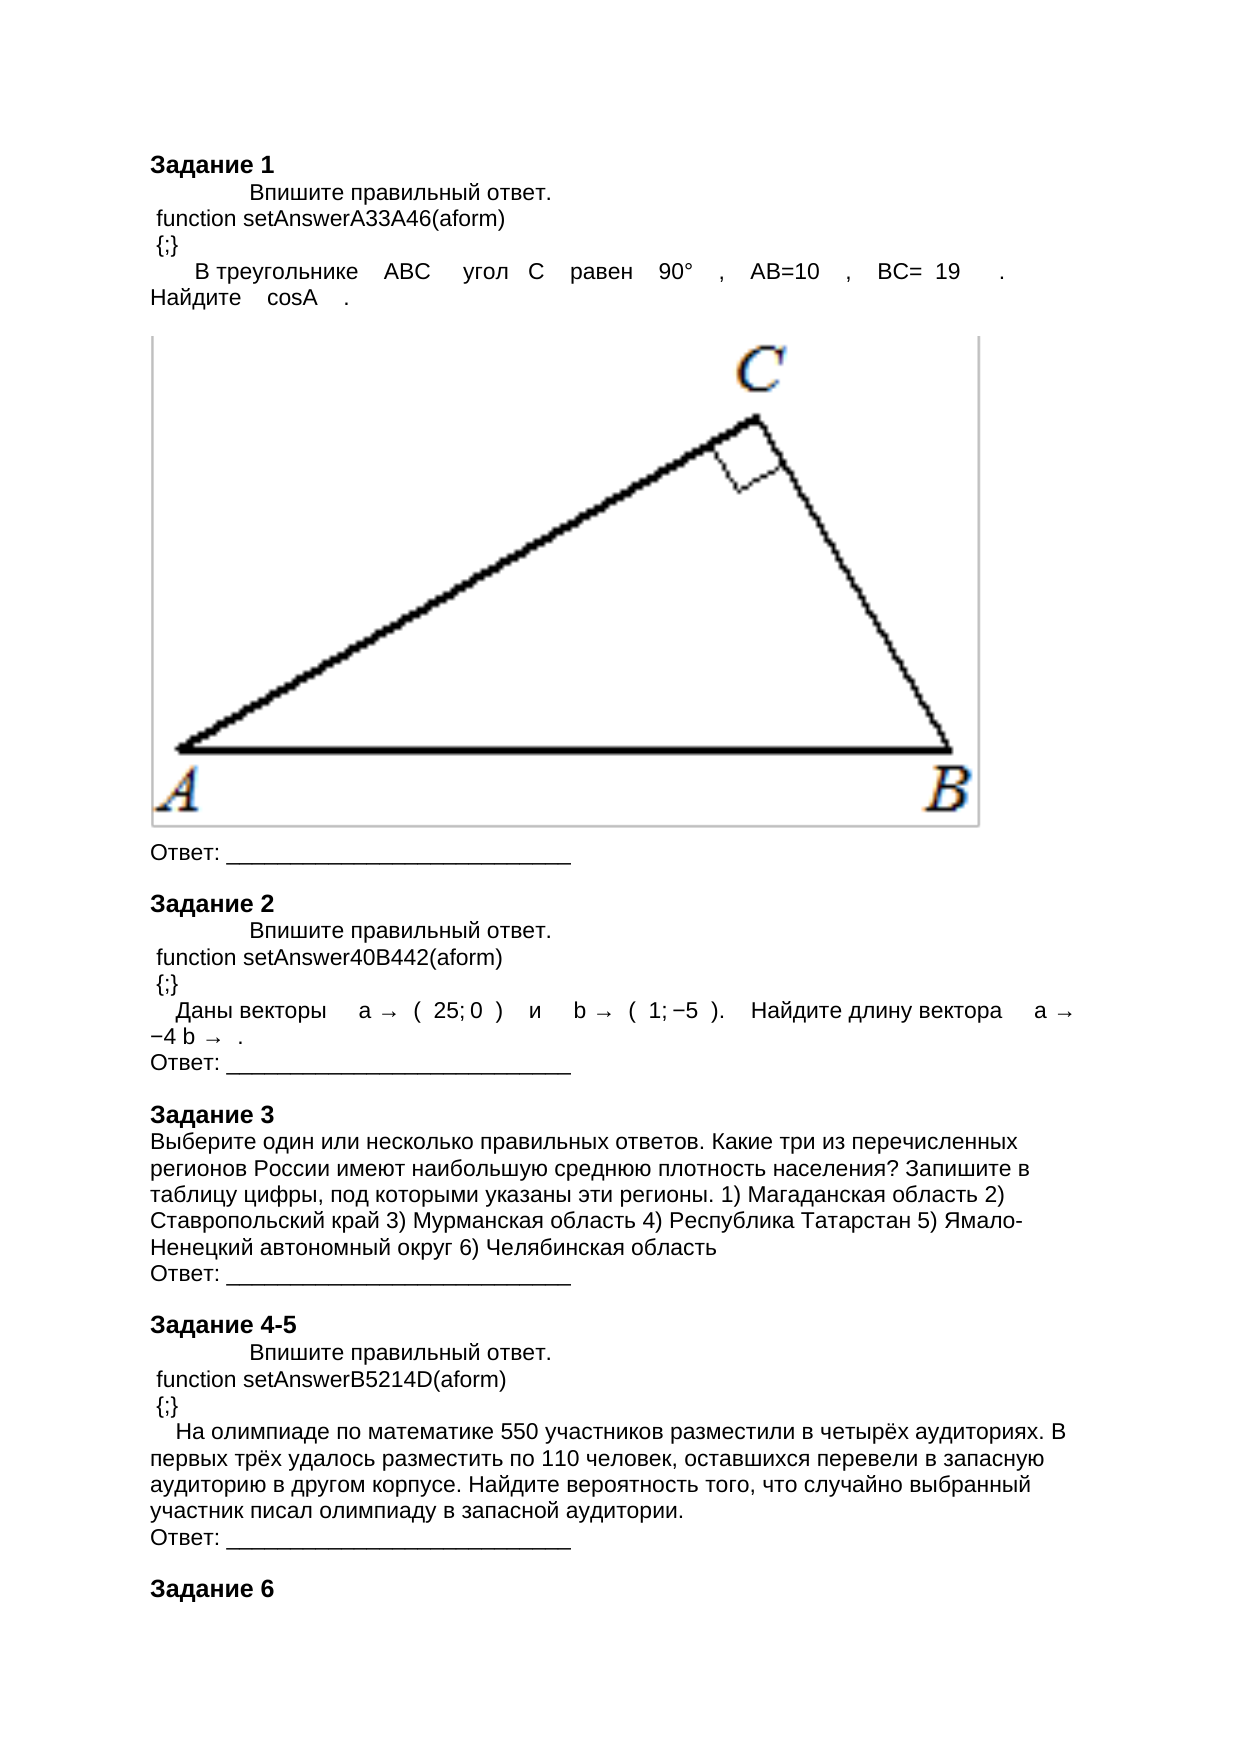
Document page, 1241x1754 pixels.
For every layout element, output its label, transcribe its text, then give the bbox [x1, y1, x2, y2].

text Ответ: ___________________________ [150, 838, 1090, 865]
text Ответ: ___________________________ [150, 1049, 1090, 1076]
text Даны векторы a → ( 25; 0 ) и b → ( 1; −5 ). Найдите длину вектора a → −4 b → . [150, 997, 1090, 1049]
text function setAnswerA33A46(aform) [150, 205, 1090, 231]
text {;} [150, 1392, 1090, 1418]
text Ответ: ___________________________ [150, 1260, 1090, 1286]
text На олимпиаде по математике 550 участников разместили в четырёх аудиториях. В первых трёх удалось разместить по 110 человек, оставшихся перевели в запасную аудиторию в другом корпусе. Найдите вероятность того, что случайно выбранный участник писал олимпиаду в запасной аудитории. [150, 1418, 1090, 1524]
text Задание 2 [150, 889, 1090, 917]
text Задание 3 [150, 1099, 1090, 1128]
text Впишите правильный ответ. [150, 1339, 1090, 1366]
text Выберите один или несколько правильных ответов. Какие три из перечисленных регионов России имеют наибольшую среднюю плотность населения? Запишите в таблицу цифры, под которыми указаны эти регионы. 1) Магаданская область 2) Ставропольский край 3) Мурманская область 4) Республика Татарстан 5) Ямало-Ненецкий автономный округ 6) Челябинская область [150, 1128, 1090, 1260]
text В треугольнике ABC угол C равен 90° , AB=10 , BC= 19 . Найдите cosA . [150, 258, 1090, 311]
text Ответ: ___________________________ [150, 1524, 1090, 1550]
text function setAnswer40B442(aform) [150, 944, 1090, 970]
text Впишите правильный ответ. [150, 179, 1090, 205]
text Задание 1 [150, 150, 1090, 179]
text {;} [150, 970, 1090, 997]
text {;} [150, 231, 1090, 258]
text function setAnswerB5214D(aform) [150, 1366, 1090, 1392]
text Задание 6 [150, 1574, 1090, 1603]
text Впишите правильный ответ. [150, 917, 1090, 944]
picture [150, 336, 984, 839]
text Задание 4-5 [150, 1310, 1090, 1339]
